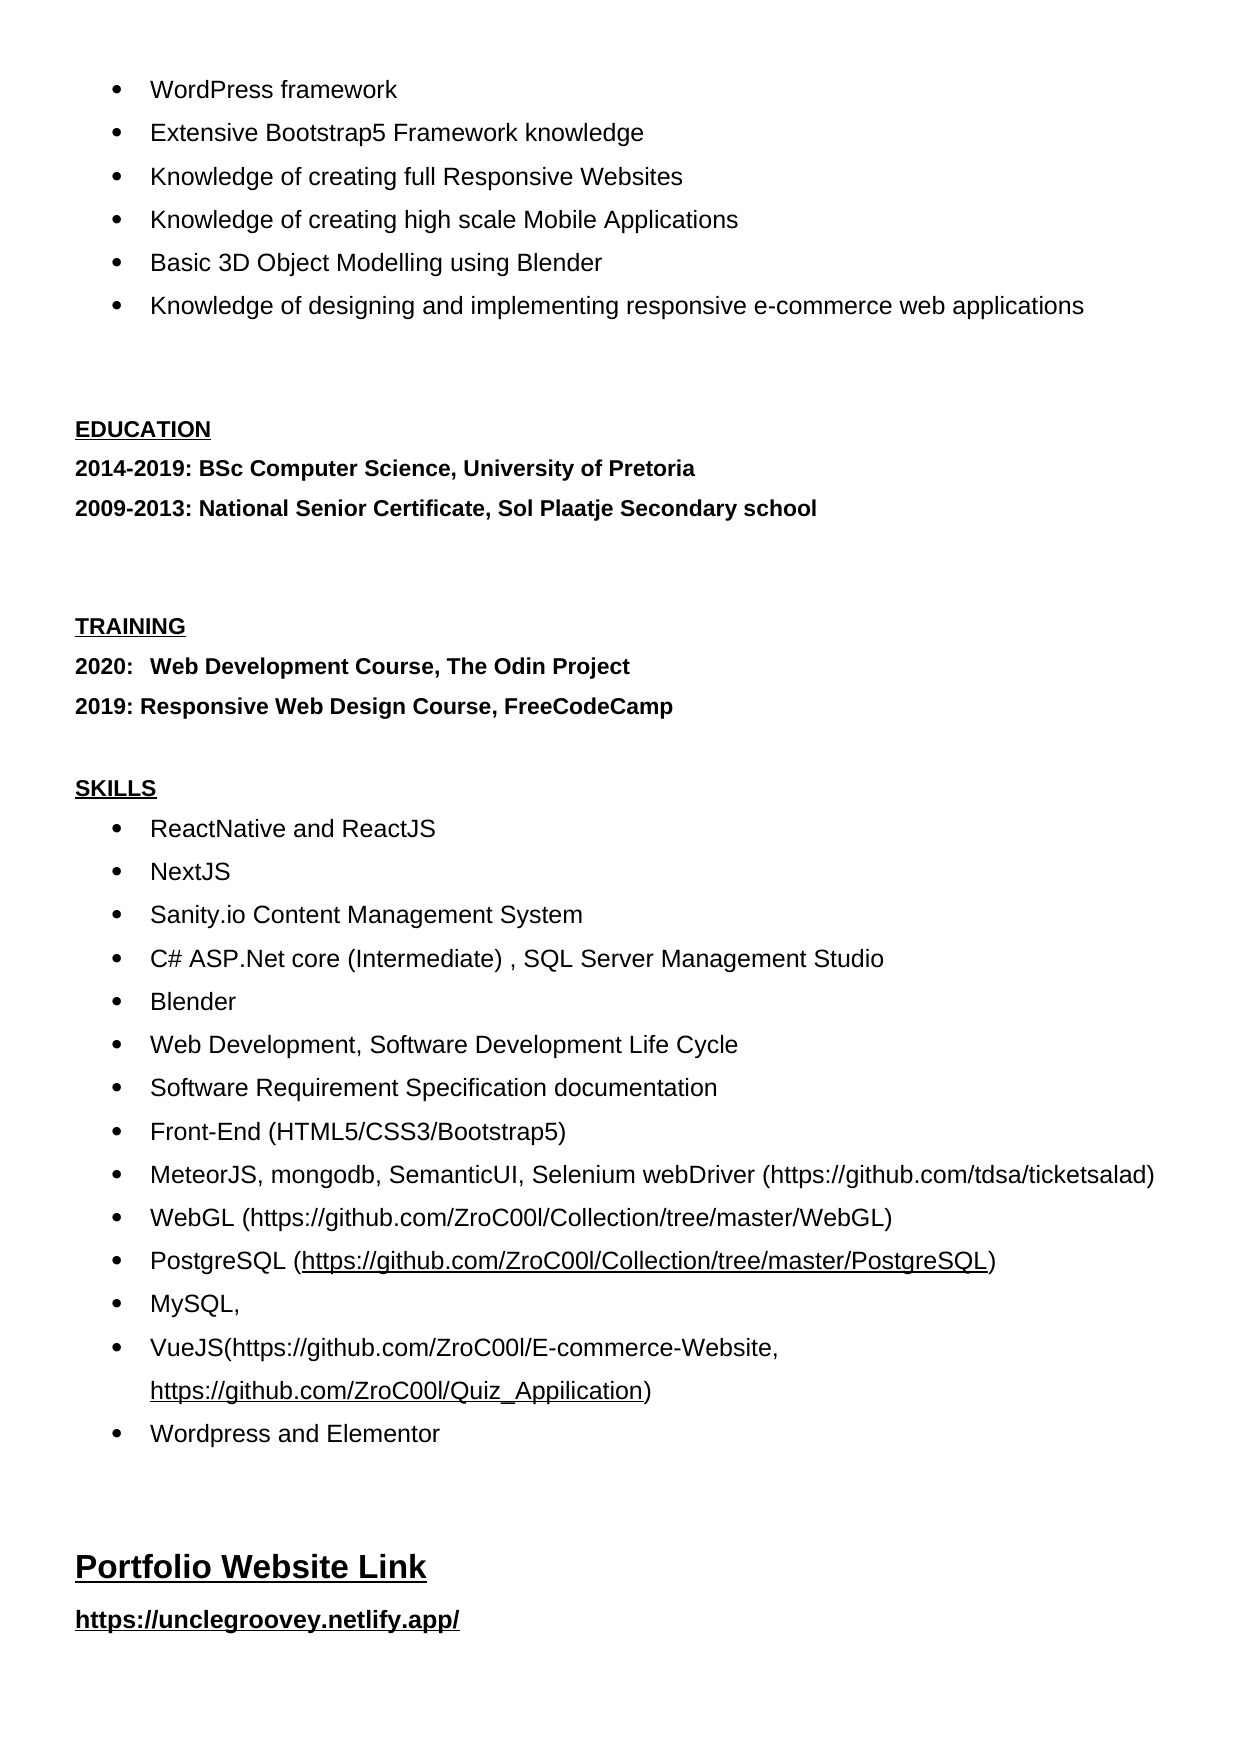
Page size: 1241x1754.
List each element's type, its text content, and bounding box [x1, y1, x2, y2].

list Software Requirement Specification documentation [112, 1073, 1165, 1102]
text 2020: Web Development Course, The Odin Project [75, 653, 1165, 679]
text 2019: Responsive Web Design Course, FreeCodeCamp [75, 693, 1165, 719]
list WordPress framework [112, 75, 1165, 104]
list C# ASP.Net core (Intermediate) , SQL Server Management Studio [112, 944, 1165, 972]
list Basic 3D Object Modelling using Blender [112, 248, 1165, 277]
text TRAINING [75, 613, 1165, 639]
list Sanity.io Content Management System [112, 900, 1165, 929]
list Extensive Bootstrap5 Framework knowledge [112, 118, 1165, 147]
text https://unclegroovey.netlify.app/ [75, 1605, 1165, 1634]
text 2014-2019: BSc Computer Science, University of Pretoria [75, 455, 1165, 482]
list Wordpress and Elementor [112, 1419, 1165, 1448]
list NextJS [112, 857, 1165, 886]
list VueJS(https://github.com/ZroC00l/E-commerce-Website, https://github.com/ZroC00l/Quiz_Appilication) [112, 1333, 1165, 1405]
list Knowledge of creating full Responsive Websites [112, 161, 1165, 190]
list ReactNative and ReactJS [112, 814, 1165, 843]
list Blender [112, 987, 1165, 1016]
list Knowledge of designing and implementing responsive e-commerce web applications [112, 291, 1165, 320]
list Web Development, Software Development Life Cycle [112, 1030, 1165, 1059]
list MeteorJS, mongodb, SemanticUI, Selenium webDriver (https://github.com/tdsa/ticketsalad) [112, 1160, 1165, 1189]
text 2009-2013: National Senior Certificate, Sol Plaatje Secondary school [75, 495, 1165, 521]
list WebGL (https://github.com/ZroC00l/Collection/tree/master/WebGL) [112, 1203, 1165, 1232]
text SKILLS [75, 774, 1165, 801]
list PostgreSQL (https://github.com/ZroC00l/Collection/tree/master/PostgreSQL) [112, 1246, 1165, 1275]
list Knowledge of creating high scale Mobile Applications [112, 205, 1165, 233]
text Portfolio Website Link [75, 1547, 1165, 1586]
text EDUCATION [75, 416, 1165, 442]
list Front-End (HTML5/CSS3/Bootstrap5) [112, 1117, 1165, 1145]
list MySQL, [112, 1289, 1165, 1318]
